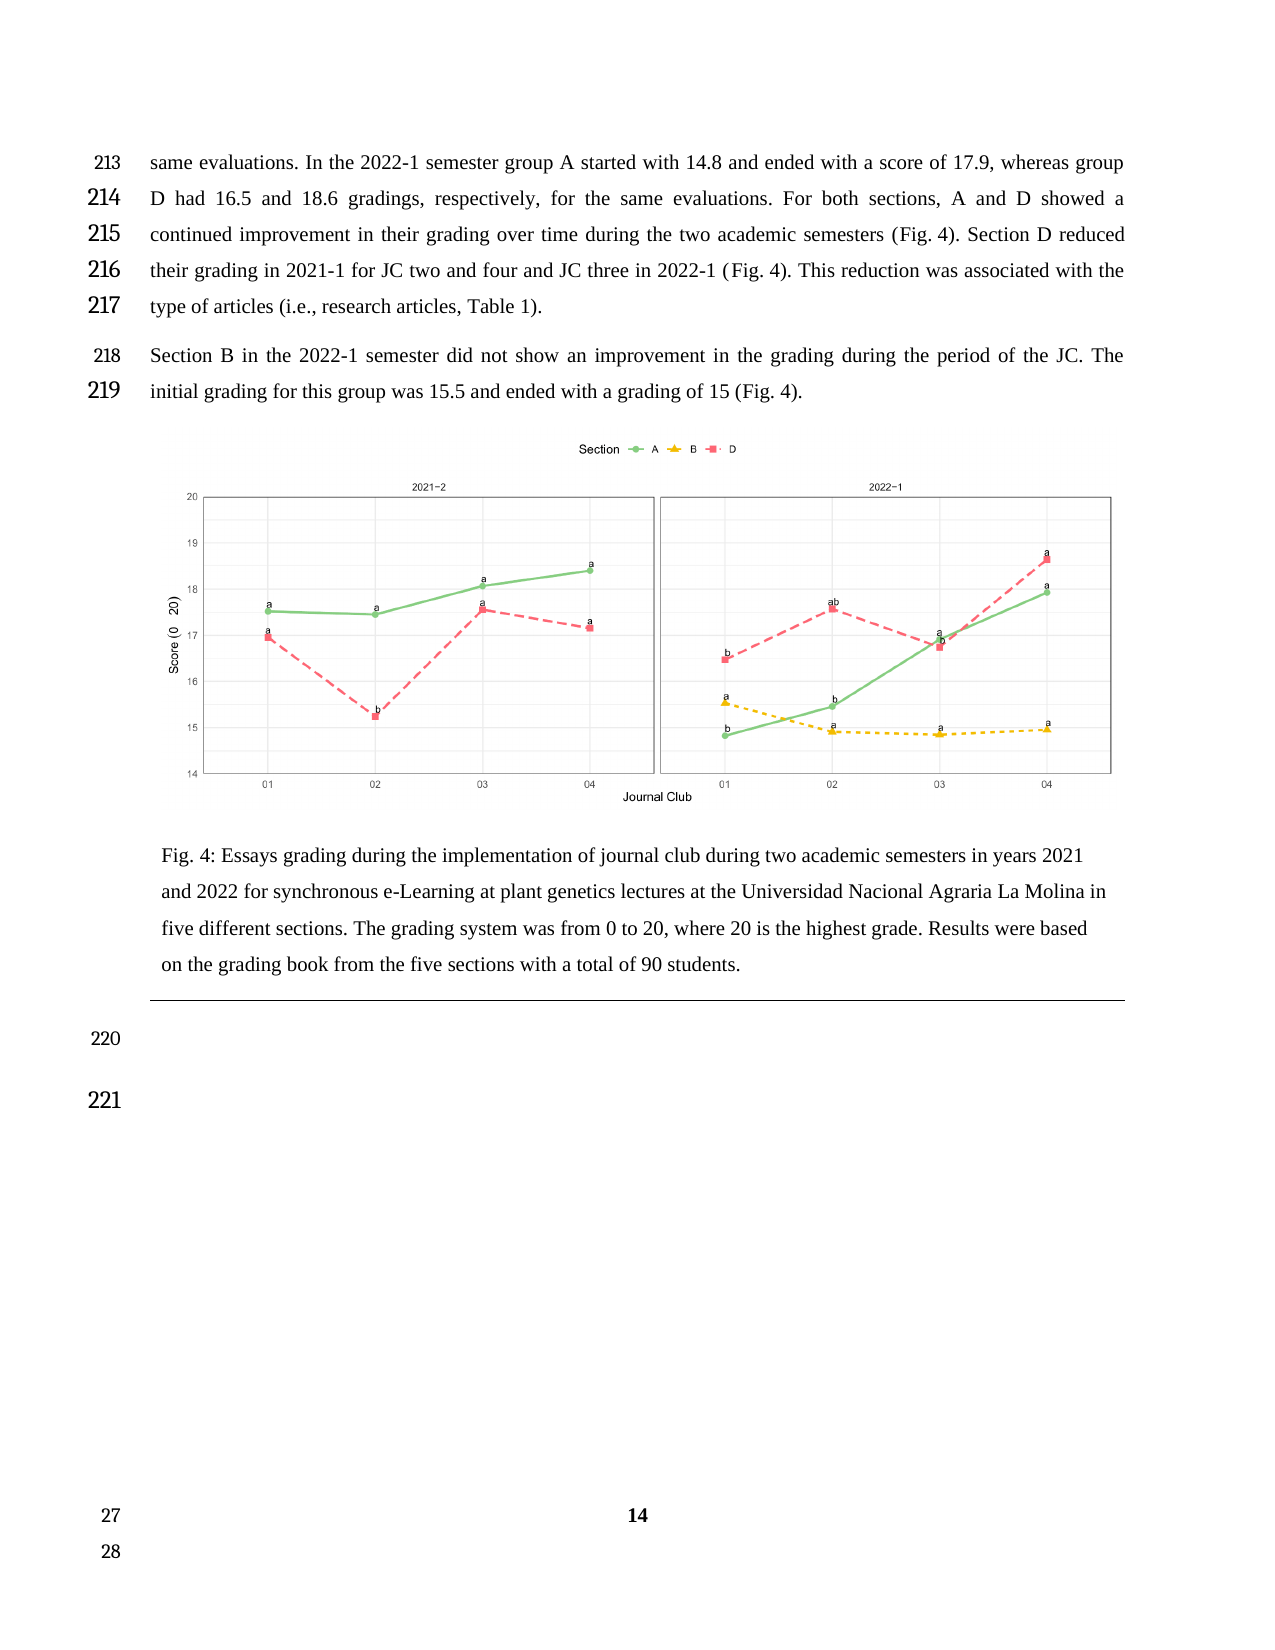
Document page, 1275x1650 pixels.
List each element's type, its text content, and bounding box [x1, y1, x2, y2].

picture [161, 427, 1117, 810]
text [150, 150, 1125, 318]
text Section B in the 2022-1 semester did not show an improvement in the grading during the period of the JC. The initial grading for this group was 15.5 and ended with a grading of 15 (Fig. 4). [150, 343, 1125, 403]
table_header Fig. 4: Essays grading during the implementation of journal club during two academic semesters in years 2021 and 2022 for synchronous e-Learning at plant genetics lectures at the Universidad Nacional Agraria La Molina in five different sections. The grading system was from 0 to 20, where 20 is the highest grade. Results were based on the grading book from the five sections with a total of 90 students. [150, 427, 1125, 1000]
